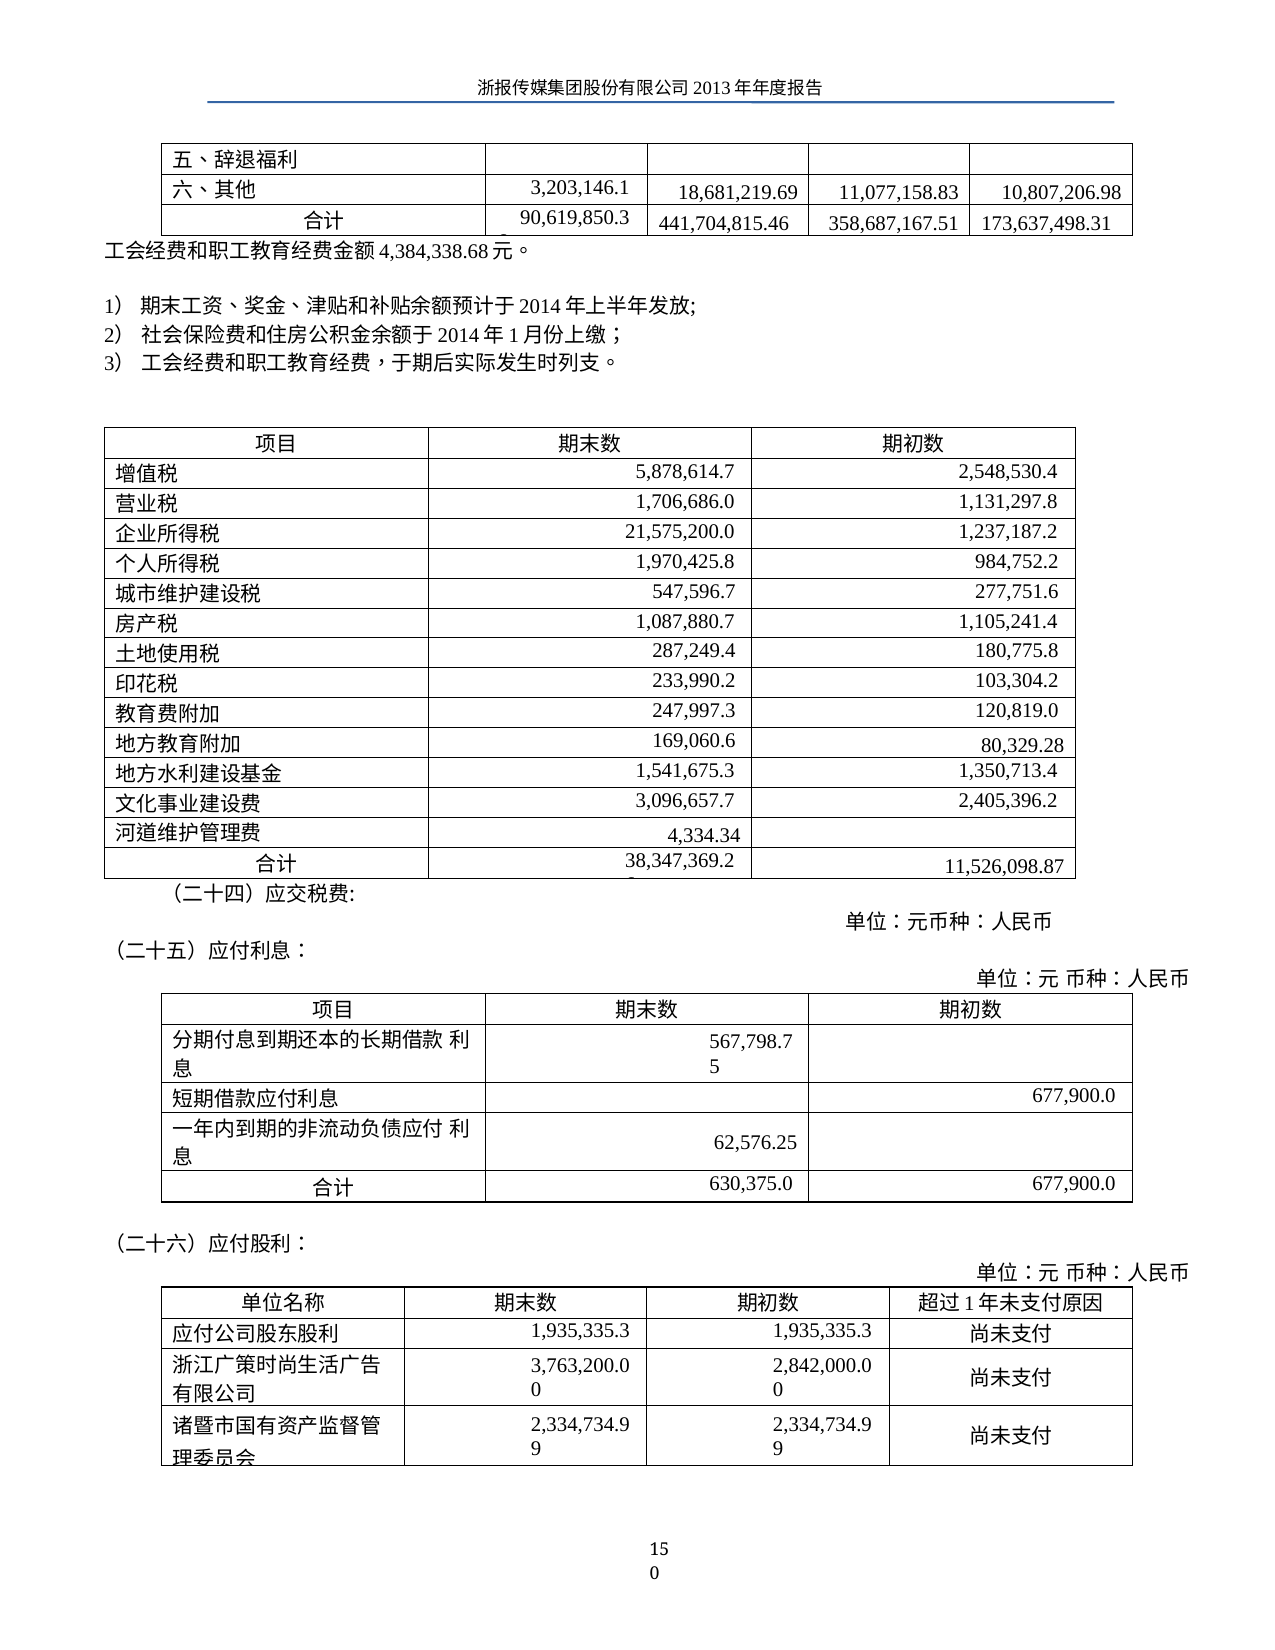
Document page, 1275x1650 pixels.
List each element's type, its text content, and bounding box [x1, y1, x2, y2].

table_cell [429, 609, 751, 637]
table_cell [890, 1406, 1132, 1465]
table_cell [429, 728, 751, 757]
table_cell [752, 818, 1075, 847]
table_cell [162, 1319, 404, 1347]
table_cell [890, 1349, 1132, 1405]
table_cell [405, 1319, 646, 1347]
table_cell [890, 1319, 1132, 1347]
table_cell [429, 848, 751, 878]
text 2） 社会保险费和住房公积金余额于2014年1月份上缴； [104, 320, 1190, 348]
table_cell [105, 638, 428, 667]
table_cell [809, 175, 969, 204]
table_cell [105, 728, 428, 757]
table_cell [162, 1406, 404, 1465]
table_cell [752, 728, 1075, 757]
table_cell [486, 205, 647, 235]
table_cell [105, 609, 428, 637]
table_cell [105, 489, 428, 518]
text （二十五）应付利息： [104, 879, 1190, 964]
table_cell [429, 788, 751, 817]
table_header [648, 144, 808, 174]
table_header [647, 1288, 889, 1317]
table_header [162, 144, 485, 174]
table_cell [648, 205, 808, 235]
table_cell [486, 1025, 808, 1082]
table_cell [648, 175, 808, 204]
text 工会经费和职工教育经费金额4,384,338.68元。 [104, 236, 1190, 264]
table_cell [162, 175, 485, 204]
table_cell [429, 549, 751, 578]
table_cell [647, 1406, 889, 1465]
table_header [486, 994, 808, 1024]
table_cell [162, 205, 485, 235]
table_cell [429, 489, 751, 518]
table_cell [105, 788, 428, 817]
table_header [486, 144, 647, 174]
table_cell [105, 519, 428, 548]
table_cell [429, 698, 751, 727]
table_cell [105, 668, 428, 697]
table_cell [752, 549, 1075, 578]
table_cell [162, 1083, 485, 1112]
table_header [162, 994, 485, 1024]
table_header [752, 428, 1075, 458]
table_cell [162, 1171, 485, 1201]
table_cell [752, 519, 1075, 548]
text （二十六）应付股利： [104, 1229, 1190, 1258]
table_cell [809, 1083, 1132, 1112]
text 单位：元币种：人民币 [832, 907, 1066, 936]
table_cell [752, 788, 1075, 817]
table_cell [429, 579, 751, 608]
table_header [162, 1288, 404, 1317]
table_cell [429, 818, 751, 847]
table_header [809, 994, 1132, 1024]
text 3） 工会经费和职工教育经费，于期后实际发生时列支。 [104, 348, 1190, 377]
text 单位：元 币种：人民币 [104, 1258, 1190, 1286]
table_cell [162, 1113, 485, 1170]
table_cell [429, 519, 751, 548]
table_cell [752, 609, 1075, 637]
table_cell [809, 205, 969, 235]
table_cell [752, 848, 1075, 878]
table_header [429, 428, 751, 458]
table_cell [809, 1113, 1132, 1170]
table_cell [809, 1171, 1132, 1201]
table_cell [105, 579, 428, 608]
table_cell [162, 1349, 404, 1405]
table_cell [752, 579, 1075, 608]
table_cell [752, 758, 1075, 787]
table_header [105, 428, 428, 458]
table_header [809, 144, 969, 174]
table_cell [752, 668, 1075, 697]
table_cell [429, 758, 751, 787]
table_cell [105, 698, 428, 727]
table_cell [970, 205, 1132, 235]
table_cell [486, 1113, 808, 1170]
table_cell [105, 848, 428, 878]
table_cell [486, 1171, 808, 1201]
text 单位：元 币种：人民币 [104, 964, 1190, 993]
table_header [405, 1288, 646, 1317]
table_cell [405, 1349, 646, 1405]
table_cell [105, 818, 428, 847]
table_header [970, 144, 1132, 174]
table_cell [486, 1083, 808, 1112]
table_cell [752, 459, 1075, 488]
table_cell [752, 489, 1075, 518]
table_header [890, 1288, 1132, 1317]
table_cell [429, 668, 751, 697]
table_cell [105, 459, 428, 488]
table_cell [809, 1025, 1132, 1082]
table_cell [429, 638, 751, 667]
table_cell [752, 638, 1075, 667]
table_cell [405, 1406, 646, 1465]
text （二十四）应交税费: [161, 879, 377, 907]
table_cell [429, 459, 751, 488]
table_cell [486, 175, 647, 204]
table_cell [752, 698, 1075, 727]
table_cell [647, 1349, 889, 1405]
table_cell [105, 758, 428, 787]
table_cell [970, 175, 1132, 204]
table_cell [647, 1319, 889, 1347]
text 1） 期末工资、奖金、津贴和补贴余额预计于2014年上半年发放; [104, 291, 1190, 320]
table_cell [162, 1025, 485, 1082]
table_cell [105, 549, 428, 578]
